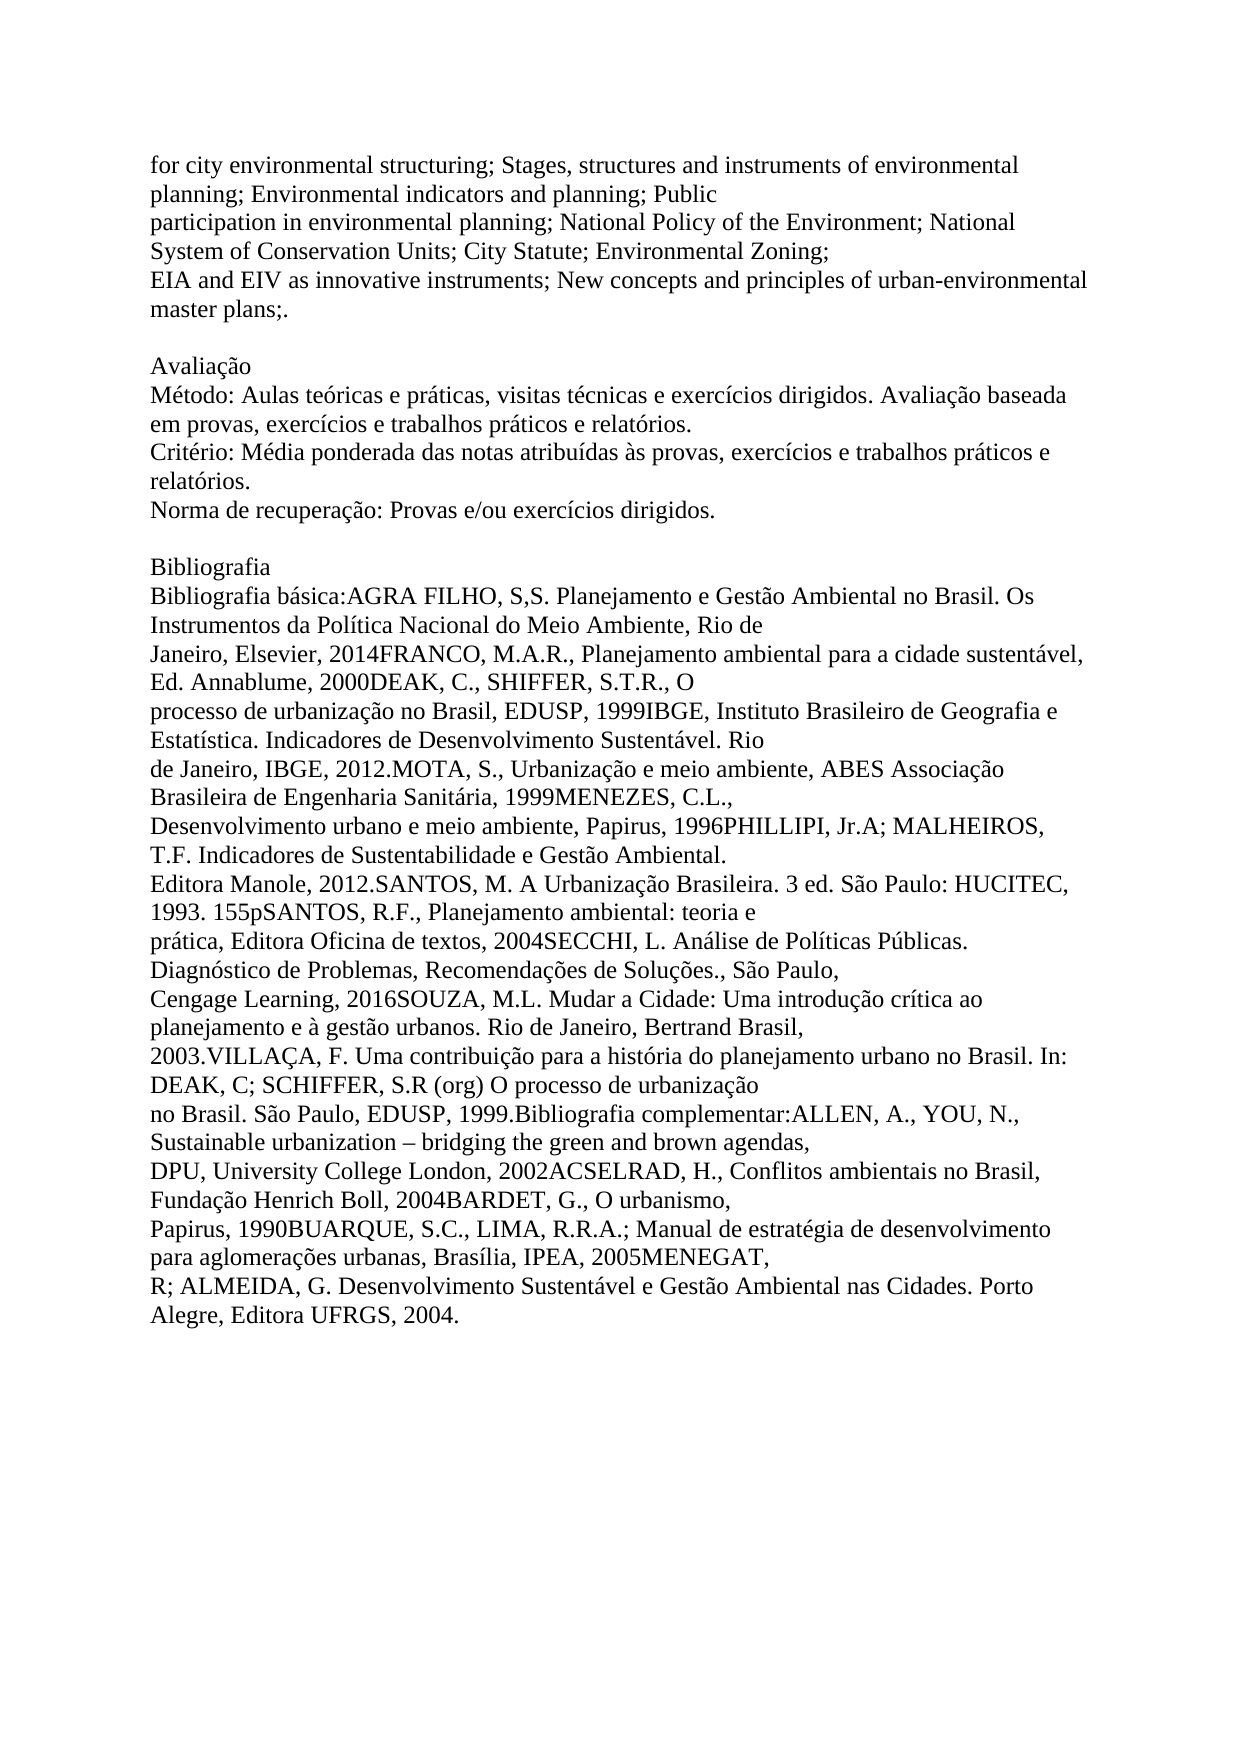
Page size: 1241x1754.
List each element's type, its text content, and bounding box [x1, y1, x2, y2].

text Norma de recuperação: Provas e/ou exercícios dirigidos. [150, 495, 1090, 524]
text Janeiro, Elsevier, 2014FRANCO, M.A.R., Planejamento ambiental para a cidade sustentável, Ed. Annablume, 2000DEAK, C., SHIFFER, S.T.R., O [150, 639, 1090, 696]
text Avaliação [150, 351, 1090, 380]
text processo de urbanização no Brasil, EDUSP, 1999IBGE, Instituto Brasileiro de Geografia e Estatística. Indicadores de Desenvolvimento Sustentável. Rio [150, 696, 1090, 754]
text R; ALMEIDA, G. Desenvolvimento Sustentável e Gestão Ambiental nas Cidades. Porto Alegre, Editora UFRGS, 2004. [150, 1271, 1090, 1329]
text Papirus, 1990BUARQUE, S.C., LIMA, R.R.A.; Manual de estratégia de desenvolvimento para aglomerações urbanas, Brasília, IPEA, 2005MENEGAT, [150, 1214, 1090, 1271]
text Editora Manole, 2012.SANTOS, M. A Urbanização Brasileira. 3 ed. São Paulo: HUCITEC, 1993. 155pSANTOS, R.F., Planejamento ambiental: teoria e [150, 869, 1090, 926]
text Bibliografia básica:AGRA FILHO, S,S. Planejamento e Gestão Ambiental no Brasil. Os Instrumentos da Política Nacional do Meio Ambiente, Rio de [150, 581, 1090, 639]
text Bibliografia [150, 552, 1090, 581]
text no Brasil. São Paulo, EDUSP, 1999.Bibliografia complementar:ALLEN, A., YOU, N., Sustainable urbanization – bridging the green and brown agendas, [150, 1099, 1090, 1156]
text prática, Editora Oficina de textos, 2004SECCHI, L. Análise de Políticas Públicas. Diagnóstico de Problemas, Recomendações de Soluções., São Paulo, [150, 926, 1090, 984]
text EIA and EIV as innovative instruments; New concepts and principles of urban-environmental master plans;. [150, 265, 1090, 322]
text for city environmental structuring; Stages, structures and instruments of environmental planning; Environmental indicators and planning; Public [150, 150, 1090, 207]
text Critério: Média ponderada das notas atribuídas às provas, exercícios e trabalhos práticos e relatórios. [150, 437, 1090, 495]
text Método: Aulas teóricas e práticas, visitas técnicas e exercícios dirigidos. Avaliação baseada em provas, exercícios e trabalhos práticos e relatórios. [150, 380, 1090, 437]
text Desenvolvimento urbano e meio ambiente, Papirus, 1996PHILLIPI, Jr.A; MALHEIROS, T.F. Indicadores de Sustentabilidade e Gestão Ambiental. [150, 811, 1090, 869]
text participation in environmental planning; National Policy of the Environment; National System of Conservation Units; City Statute; Environmental Zoning; [150, 207, 1090, 265]
text 2003.VILLAÇA, F. Uma contribuição para a história do planejamento urbano no Brasil. In: DEAK, C; SCHIFFER, S.R (org) O processo de urbanização [150, 1041, 1090, 1099]
text Cengage Learning, 2016SOUZA, M.L. Mudar a Cidade: Uma introdução crítica ao planejamento e à gestão urbanos. Rio de Janeiro, Bertrand Brasil, [150, 984, 1090, 1041]
text de Janeiro, IBGE, 2012.MOTA, S., Urbanização e meio ambiente, ABES Associação Brasileira de Engenharia Sanitária, 1999MENEZES, C.L., [150, 754, 1090, 811]
text DPU, University College London, 2002ACSELRAD, H., Conflitos ambientais no Brasil, Fundação Henrich Boll, 2004BARDET, G., O urbanismo, [150, 1156, 1090, 1214]
